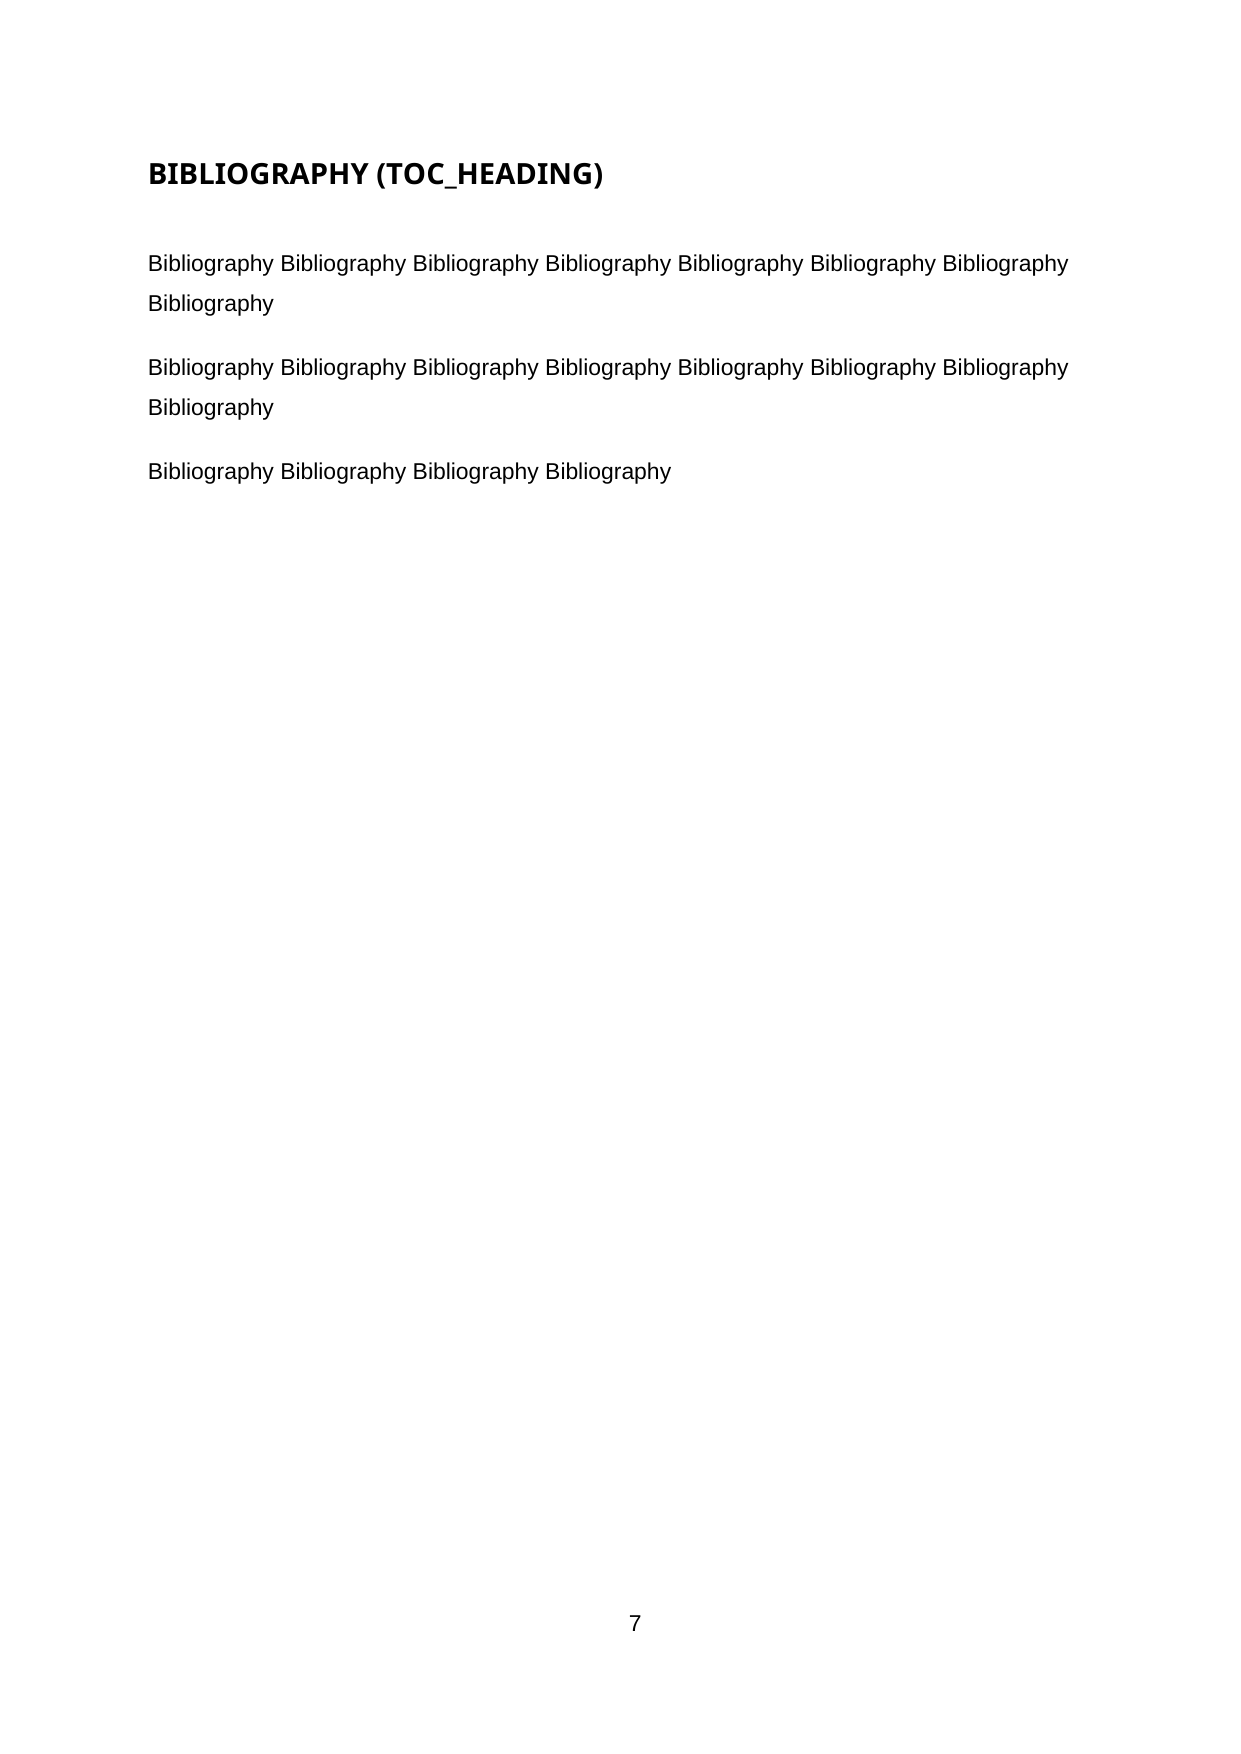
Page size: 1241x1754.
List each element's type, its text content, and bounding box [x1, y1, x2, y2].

text Bibliography Bibliography Bibliography Bibliography Bibliography Bibliography Bibliography Bibliography [148, 250, 1122, 316]
text Bibliography Bibliography Bibliography Bibliography Bibliography Bibliography Bibliography Bibliography [148, 354, 1122, 420]
subtitle Bibliography (TOC_Heading) [148, 153, 1122, 193]
text Bibliography Bibliography Bibliography Bibliography [148, 458, 1122, 484]
